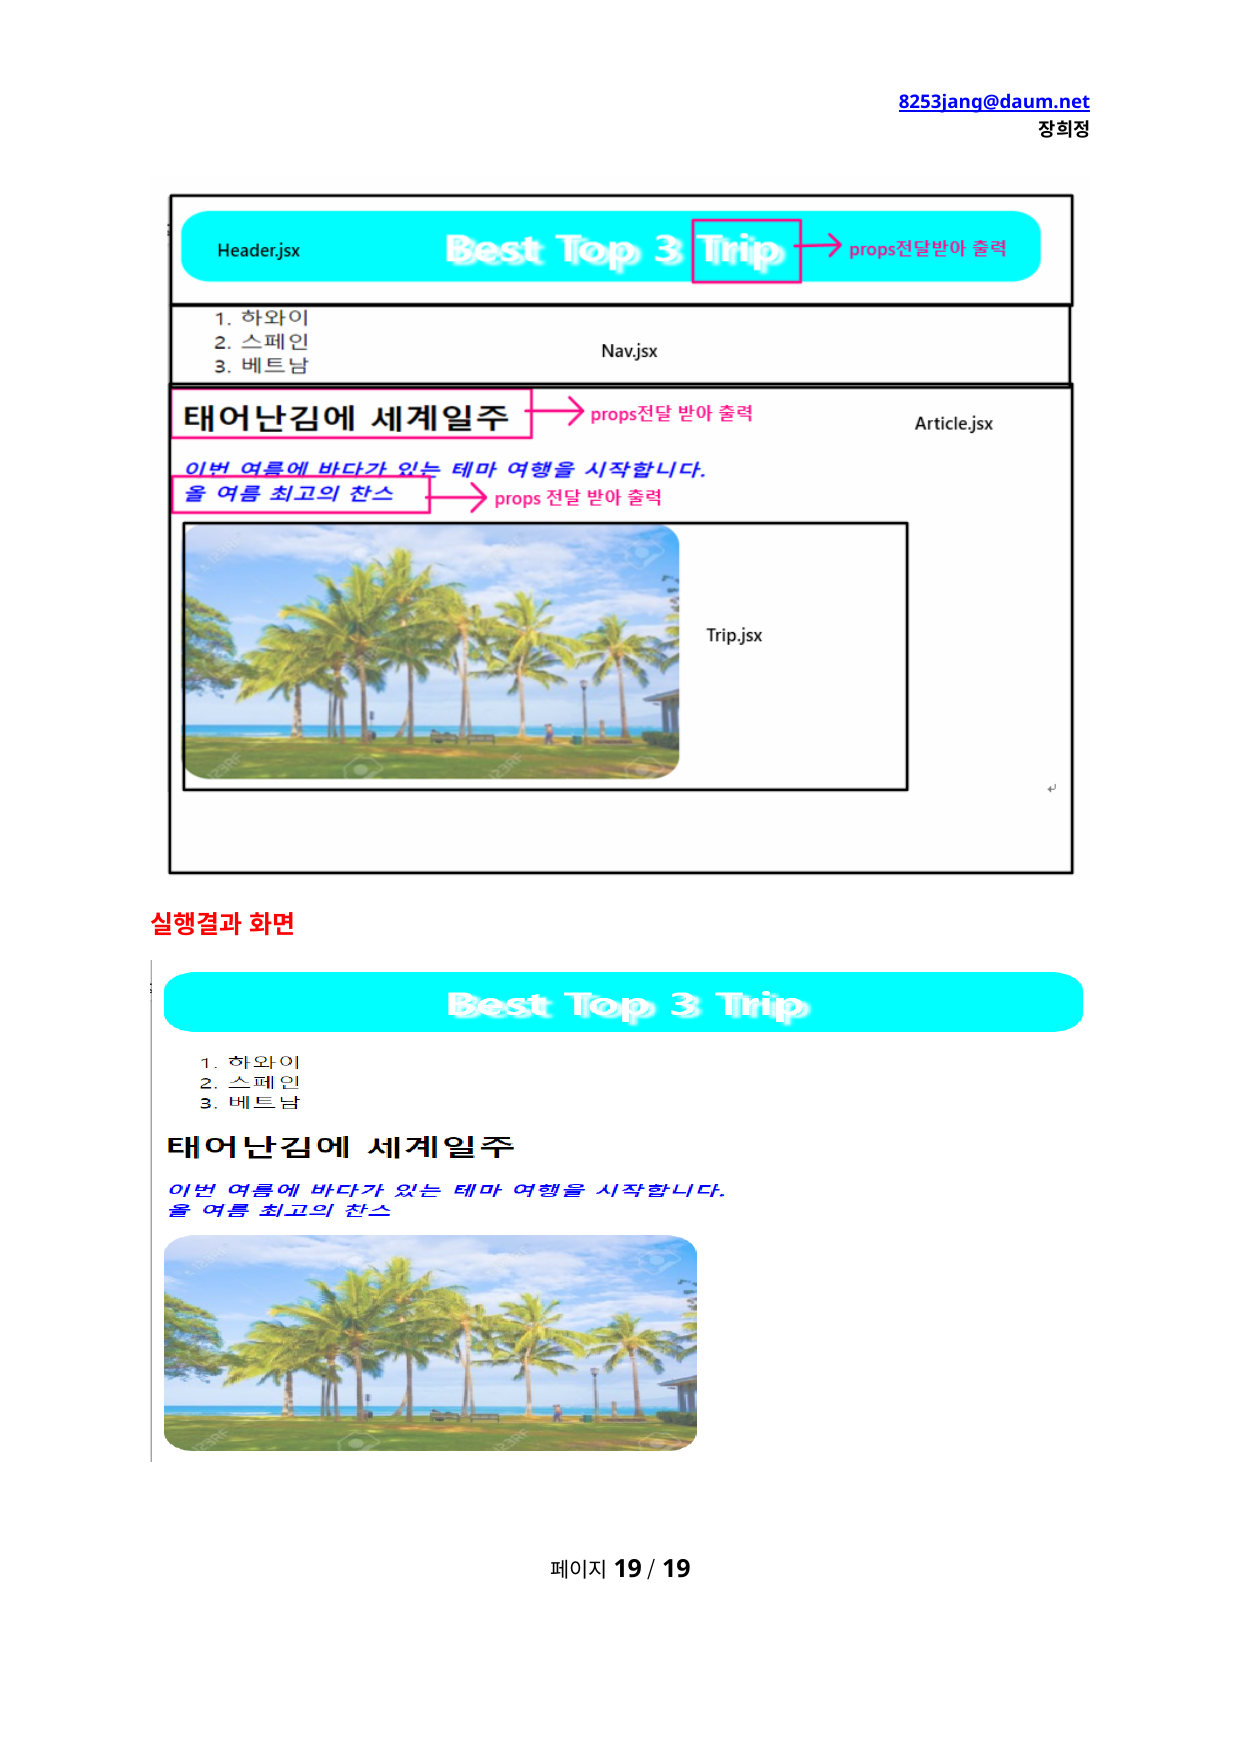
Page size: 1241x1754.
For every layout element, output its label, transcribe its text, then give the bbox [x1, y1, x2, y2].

picture [150, 177, 1091, 880]
picture [150, 960, 1091, 1462]
text 실행결과 화면 [150, 905, 1090, 941]
